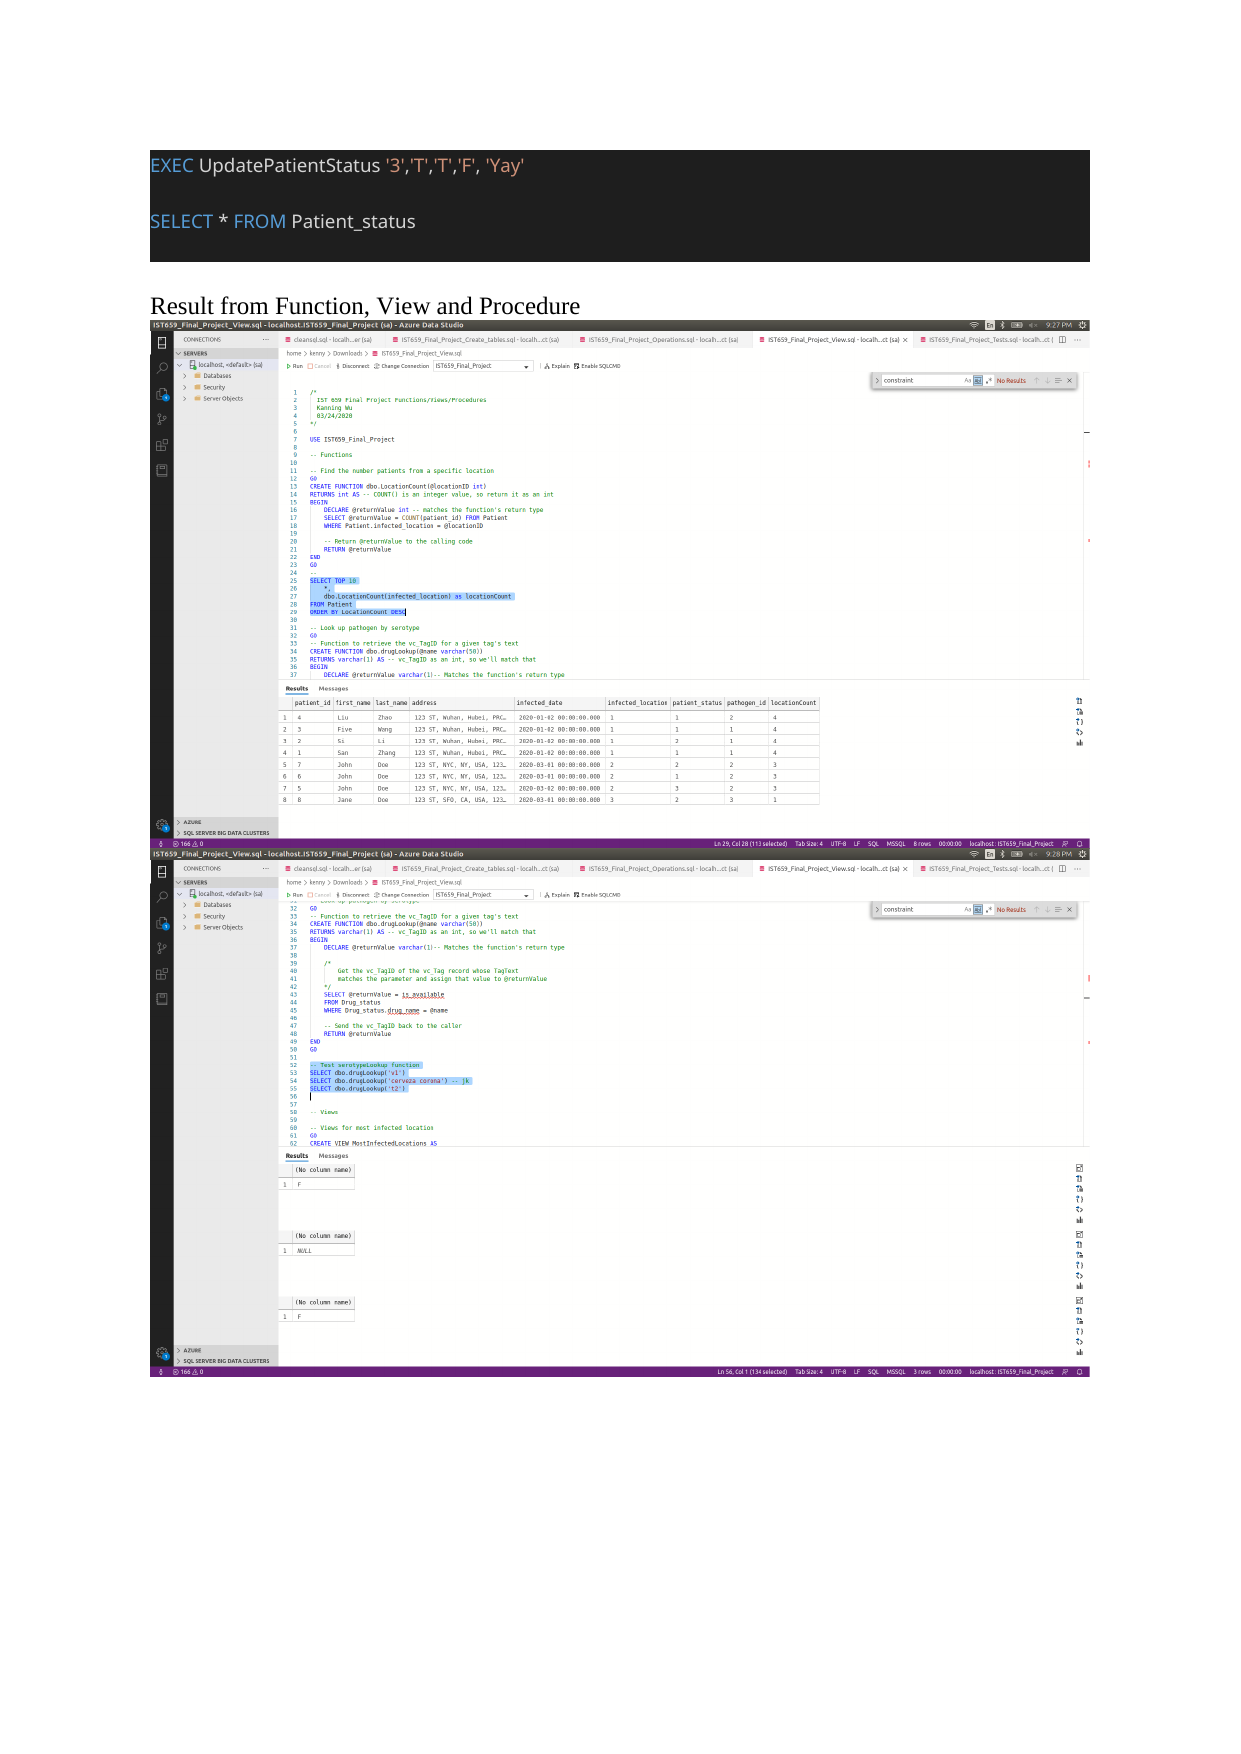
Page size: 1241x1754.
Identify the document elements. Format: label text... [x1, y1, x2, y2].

text SELECT * FROM Patient_status [150, 206, 1090, 234]
text EXEC UpdatePatientStatus '3','T','T','F', 'Yay' [150, 150, 1090, 178]
text Result from Function, View and Procedure [150, 291, 1090, 320]
picture [150, 320, 1090, 1377]
